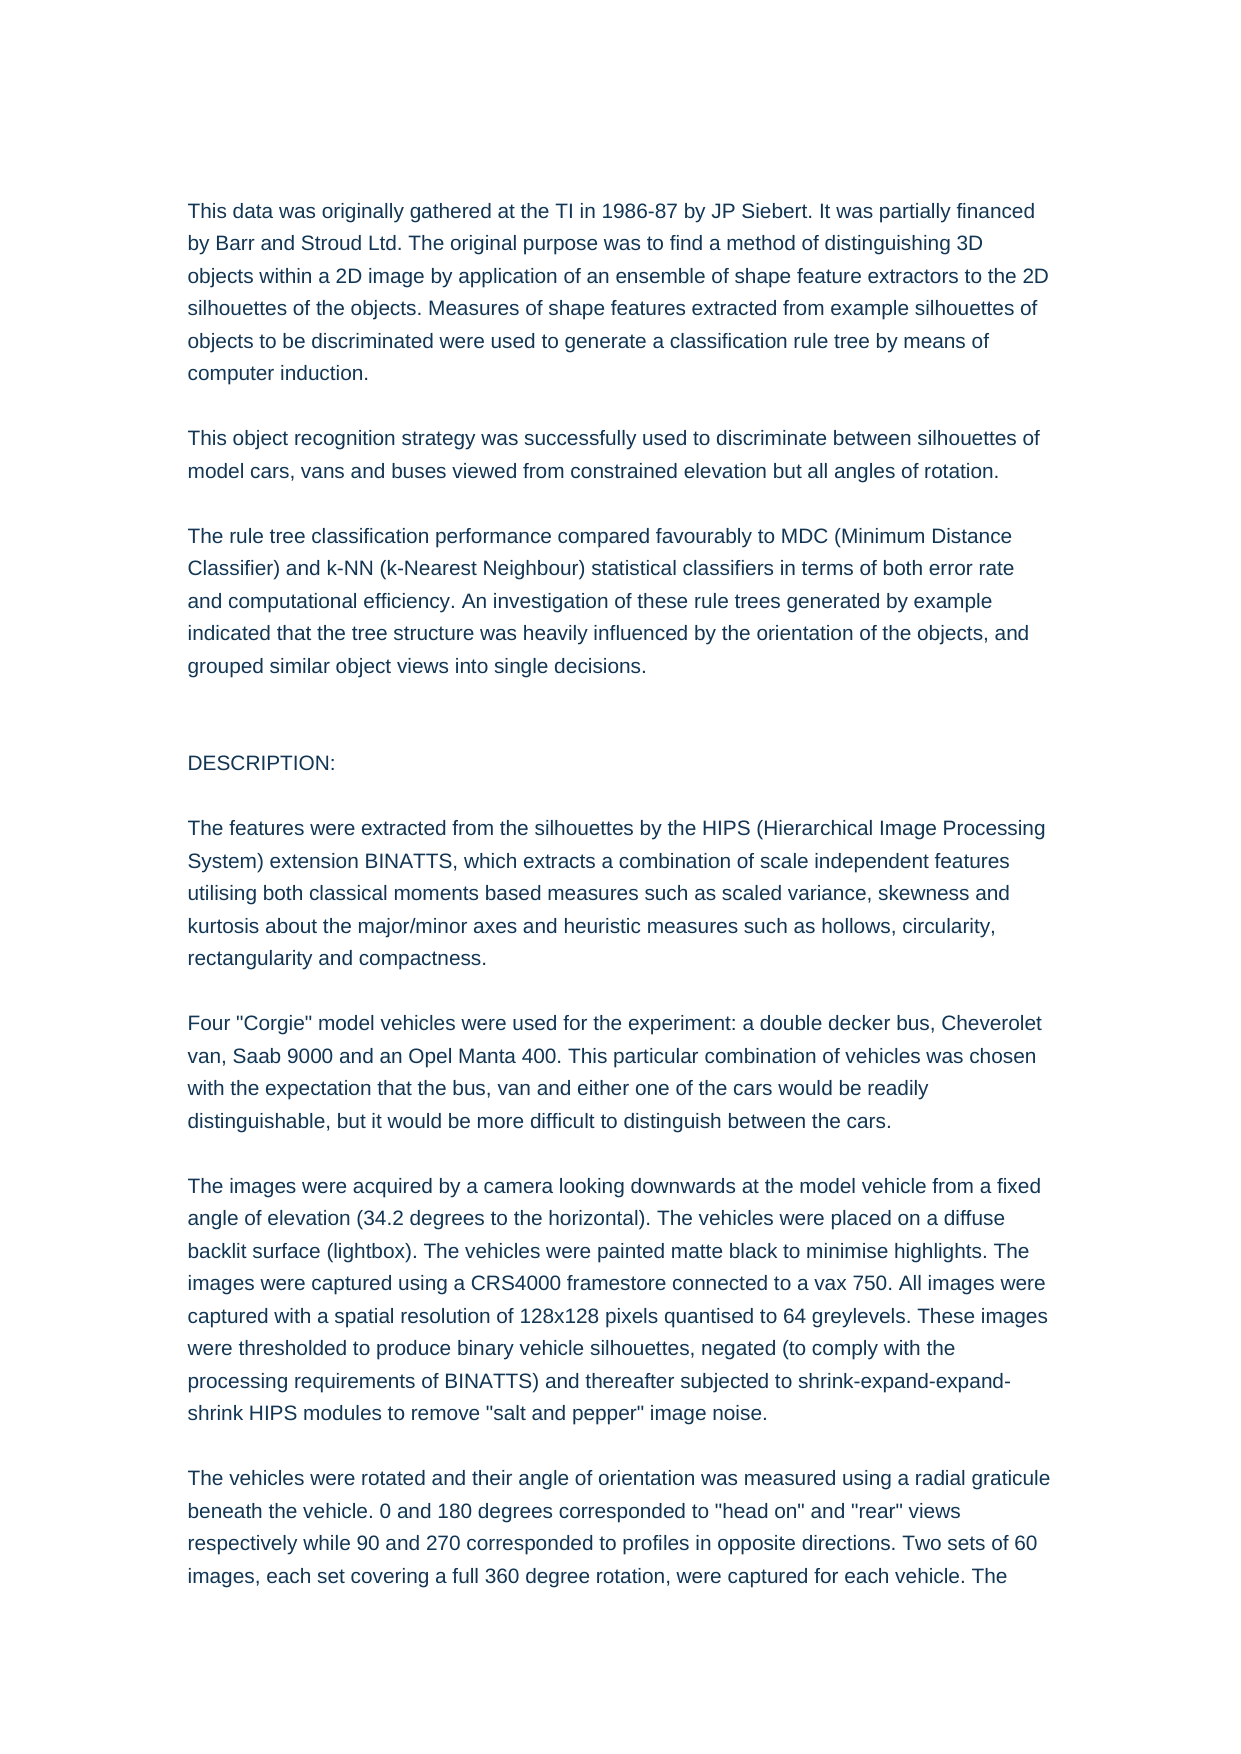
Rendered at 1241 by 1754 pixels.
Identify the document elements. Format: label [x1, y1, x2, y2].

text [187, 162, 1053, 1592]
